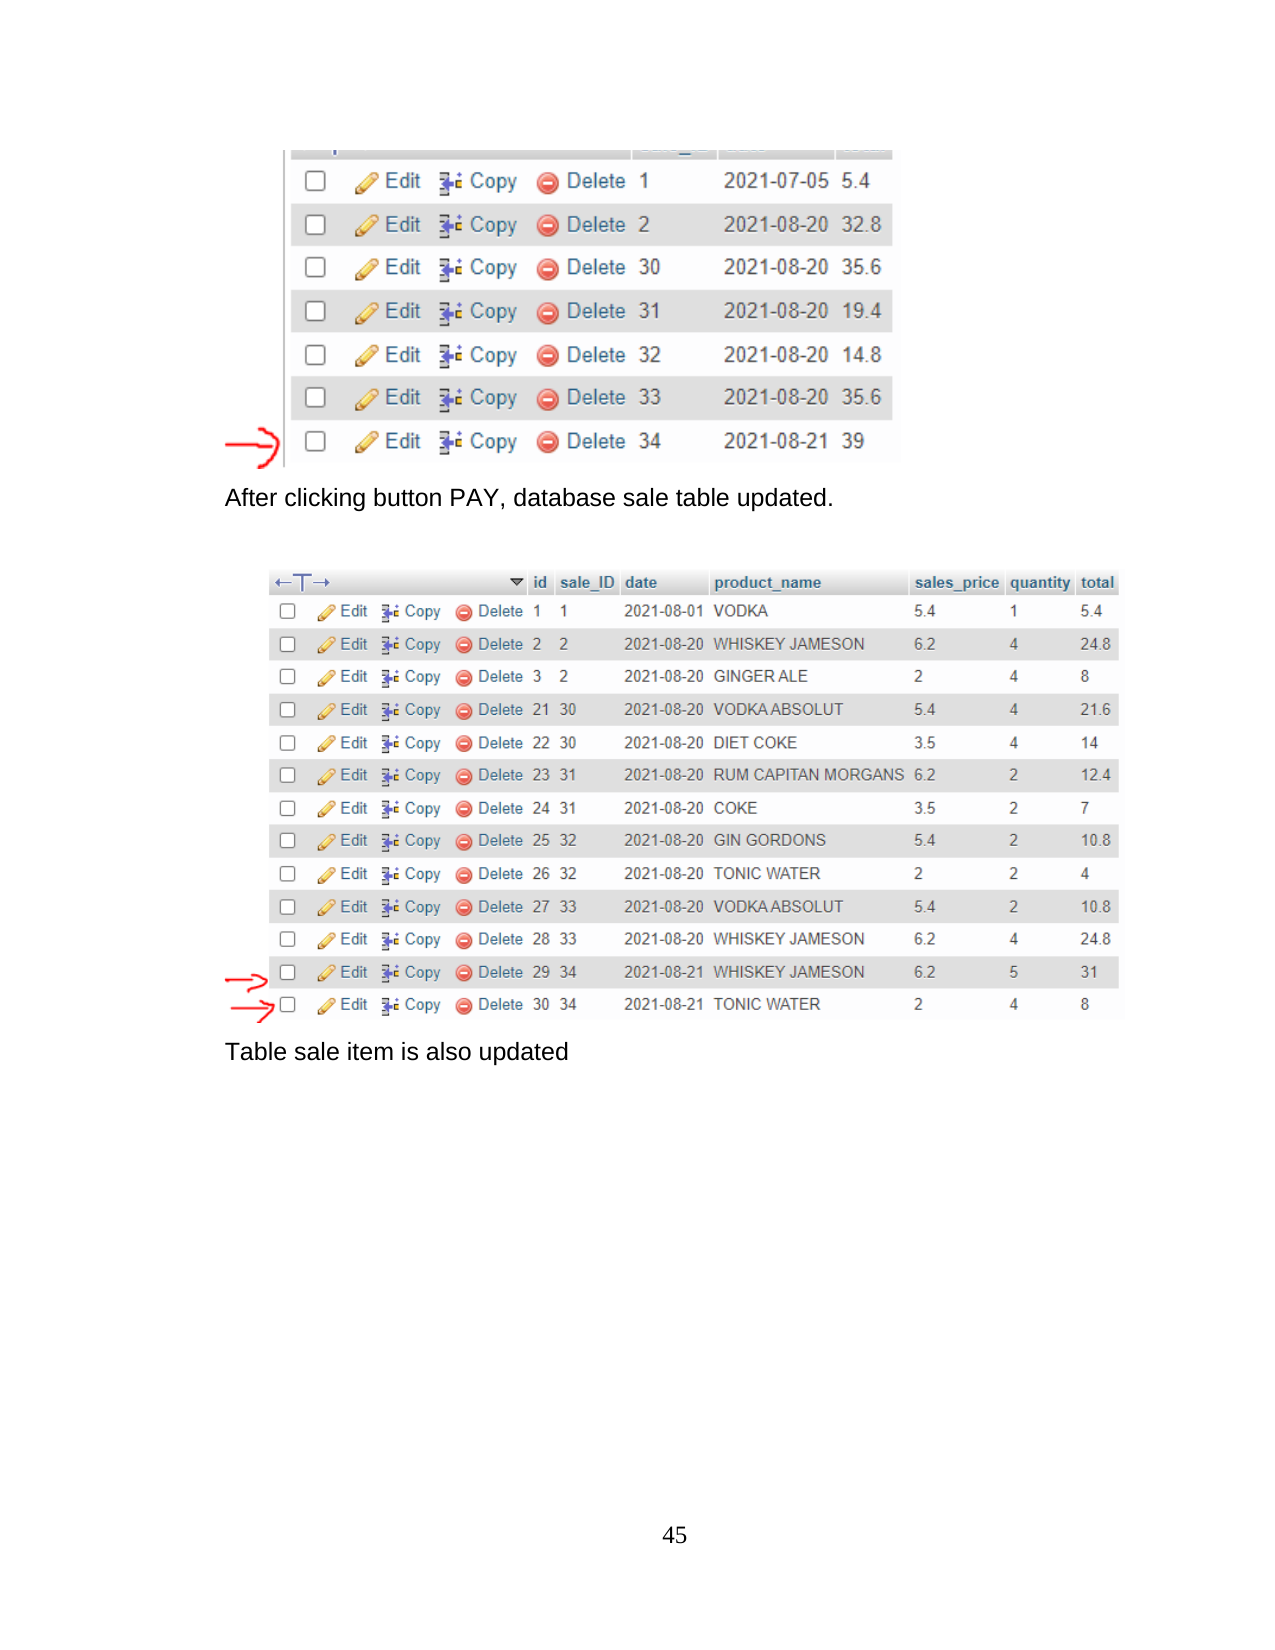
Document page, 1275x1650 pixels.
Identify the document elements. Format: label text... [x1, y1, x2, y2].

text After clicking button PAY, database sale table updated. [224, 483, 1125, 512]
text Table sale item is also updated [224, 1037, 1125, 1066]
picture [224, 150, 902, 469]
picture [224, 569, 1125, 1023]
